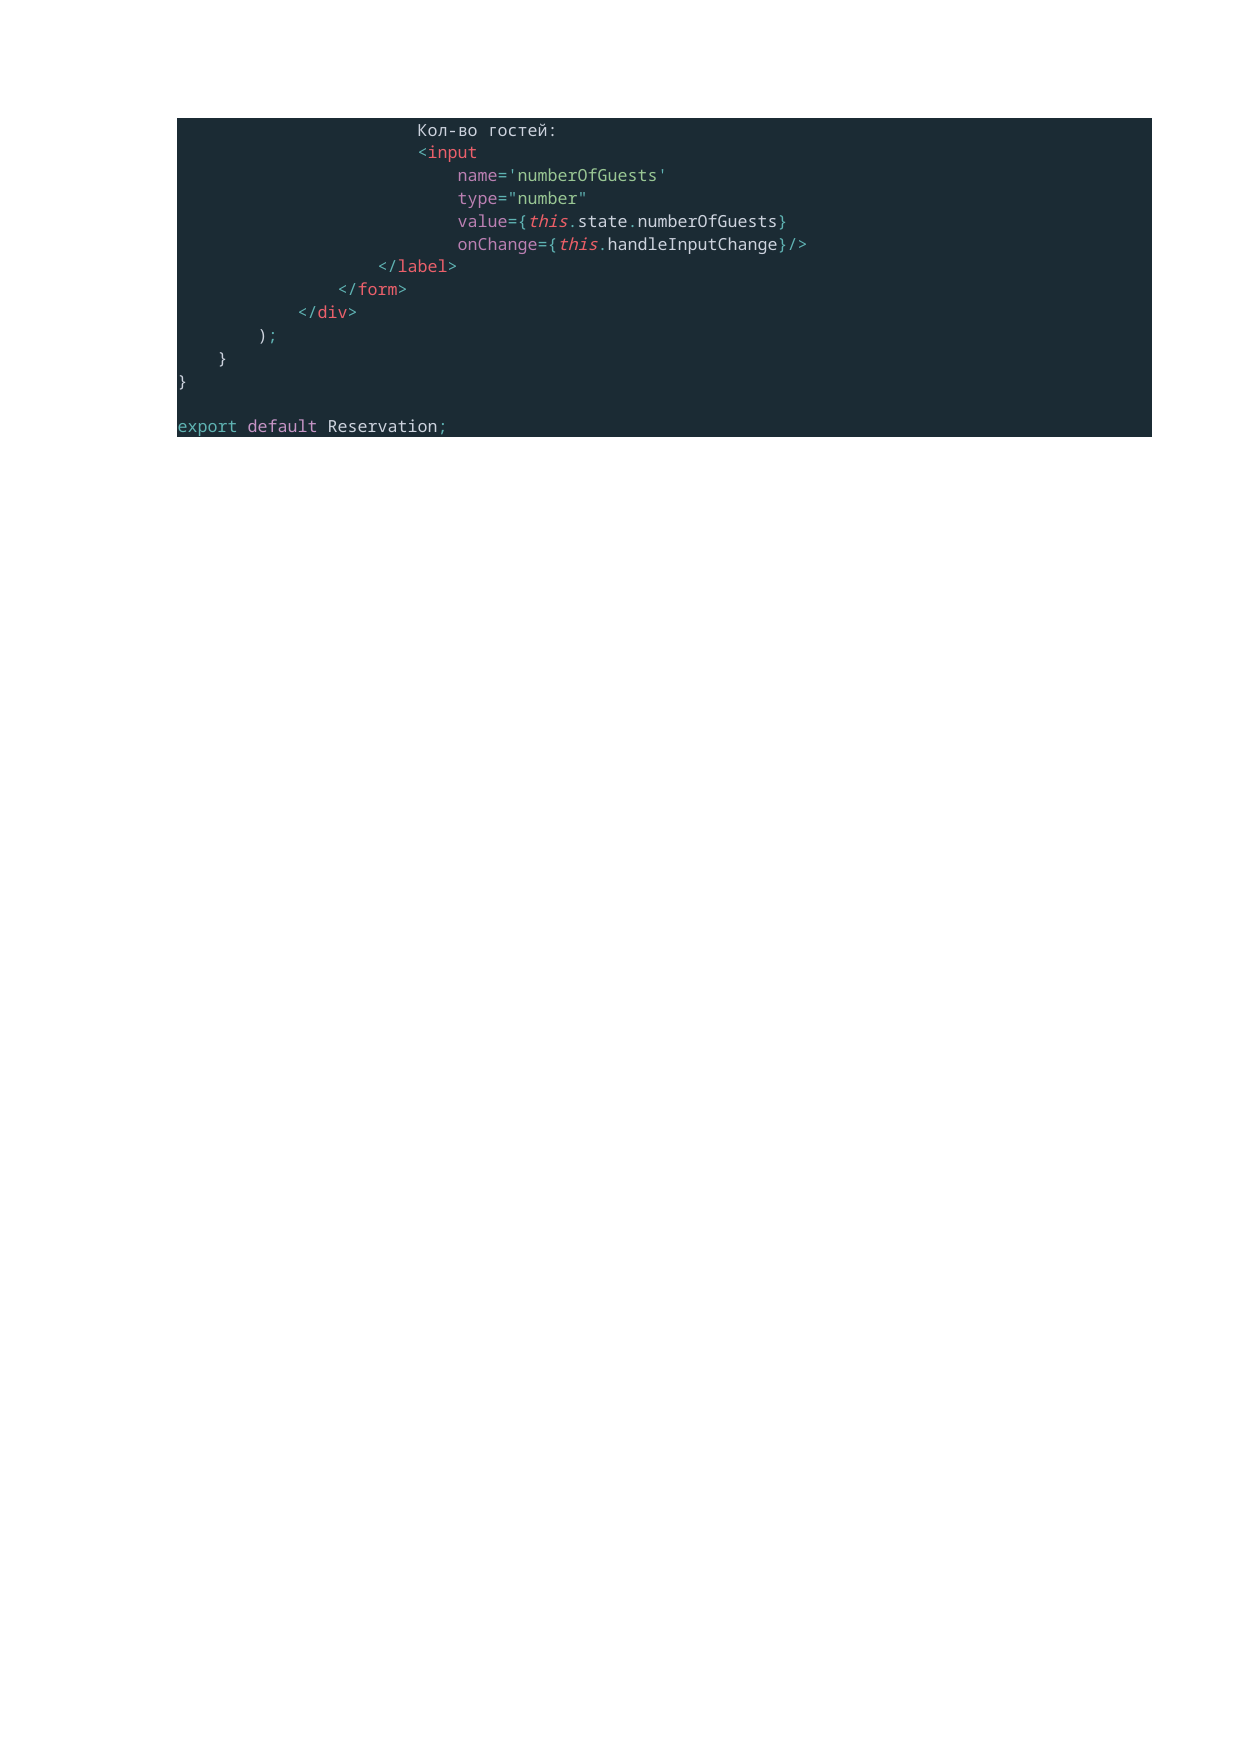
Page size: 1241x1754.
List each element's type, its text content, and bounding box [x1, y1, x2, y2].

text </form> [177, 278, 1152, 301]
text name='numberOfGuests' [177, 164, 1152, 187]
text </div> [177, 301, 1152, 323]
text } [177, 346, 1152, 369]
text Кол-во гостей: [177, 118, 1152, 141]
text type="number" [177, 187, 1152, 209]
text onChange={this.handleInputChange}/> [177, 232, 1152, 255]
text value={this.state.numberOfGuests} [177, 209, 1152, 232]
text } [177, 369, 1152, 392]
text export default Reservation; [177, 415, 1152, 437]
text <input [177, 141, 1152, 164]
text </label> [177, 255, 1152, 278]
text ); [177, 323, 1152, 346]
